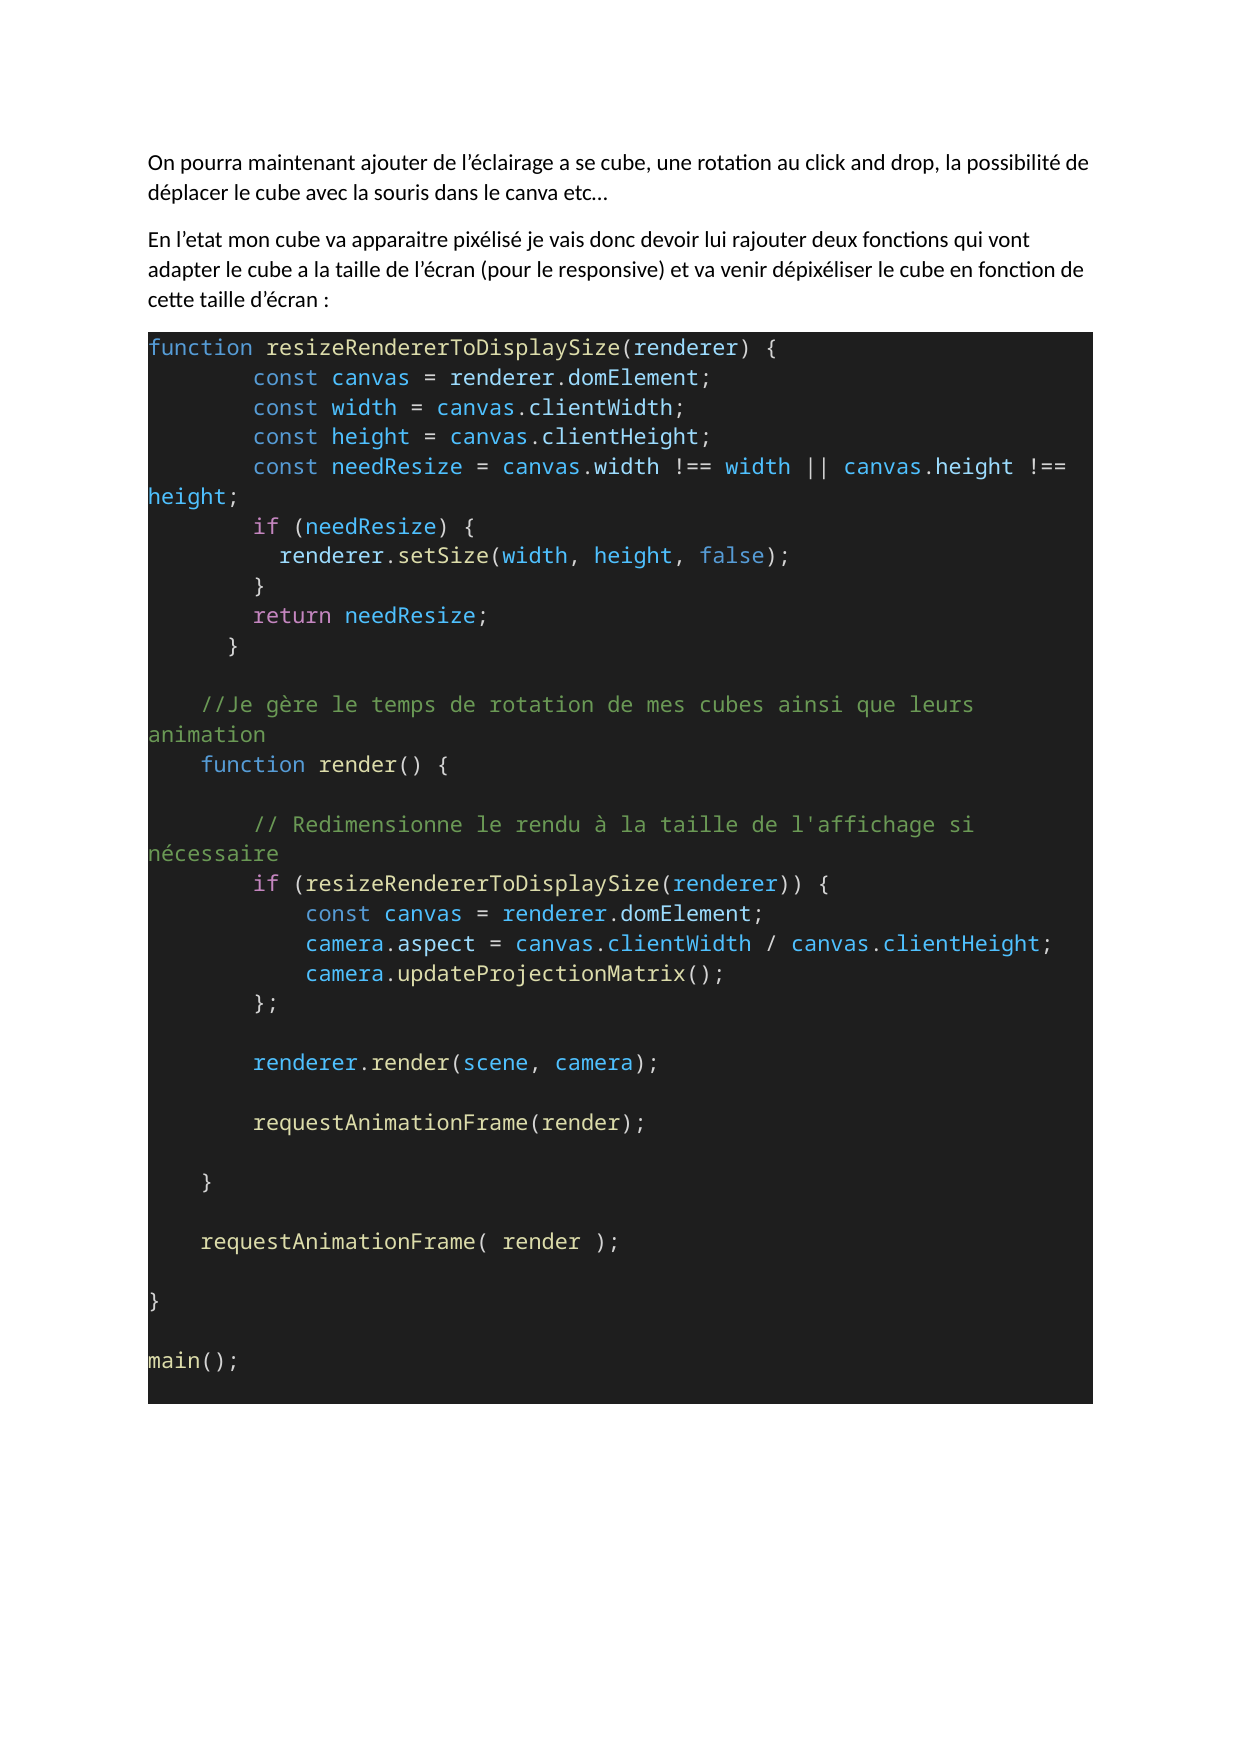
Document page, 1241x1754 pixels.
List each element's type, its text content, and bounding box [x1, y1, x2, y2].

text const width = canvas.clientWidth; [148, 392, 1093, 421]
text // Redimensionne le rendu à la taille de l'affichage si nécessaire [148, 809, 1093, 868]
text return needResize; [148, 600, 1093, 630]
text const canvas = renderer.domElement; [148, 898, 1093, 928]
text if (needResize) { [148, 511, 1093, 541]
text } [148, 630, 1093, 660]
text } [148, 570, 1093, 600]
text camera.updateProjectionMatrix(); [148, 958, 1093, 987]
text function resizeRendererToDisplaySize(renderer) { [148, 332, 1093, 362]
text //Je gère le temps de rotation de mes cubes ainsi que leurs animation [148, 689, 1093, 749]
text const needResize = canvas.width !== width || canvas.height !== height; [148, 451, 1093, 511]
text requestAnimationFrame( render ); [148, 1226, 1093, 1256]
text } [148, 1166, 1093, 1196]
text }; [148, 987, 1093, 1017]
text renderer.setSize(width, height, false); [148, 541, 1093, 570]
text if (resizeRendererToDisplaySize(renderer)) { [148, 868, 1093, 898]
text requestAnimationFrame(render); [148, 1107, 1093, 1136]
text renderer.render(scene, camera); [148, 1047, 1093, 1077]
text camera.aspect = canvas.clientWidth / canvas.clientHeight; [148, 928, 1093, 958]
text function render() { [148, 749, 1093, 779]
text On pourra maintenant ajouter de l’éclairage a se cube, une rotation au click and drop, la possibilité de déplacer le cube avec la souris dans le canva etc… [148, 148, 1093, 206]
text const height = canvas.clientHeight; [148, 421, 1093, 451]
text } [148, 1285, 1093, 1315]
text const canvas = renderer.domElement; [148, 362, 1093, 392]
text En l’etat mon cube va apparaitre pixélisé je vais donc devoir lui rajouter deux fonctions qui vont adapter le cube a la taille de l’écran (pour le responsive) et va venir dépixéliser le cube en fonction de cette taille d’écran : [148, 225, 1093, 313]
text main(); [148, 1345, 1093, 1375]
